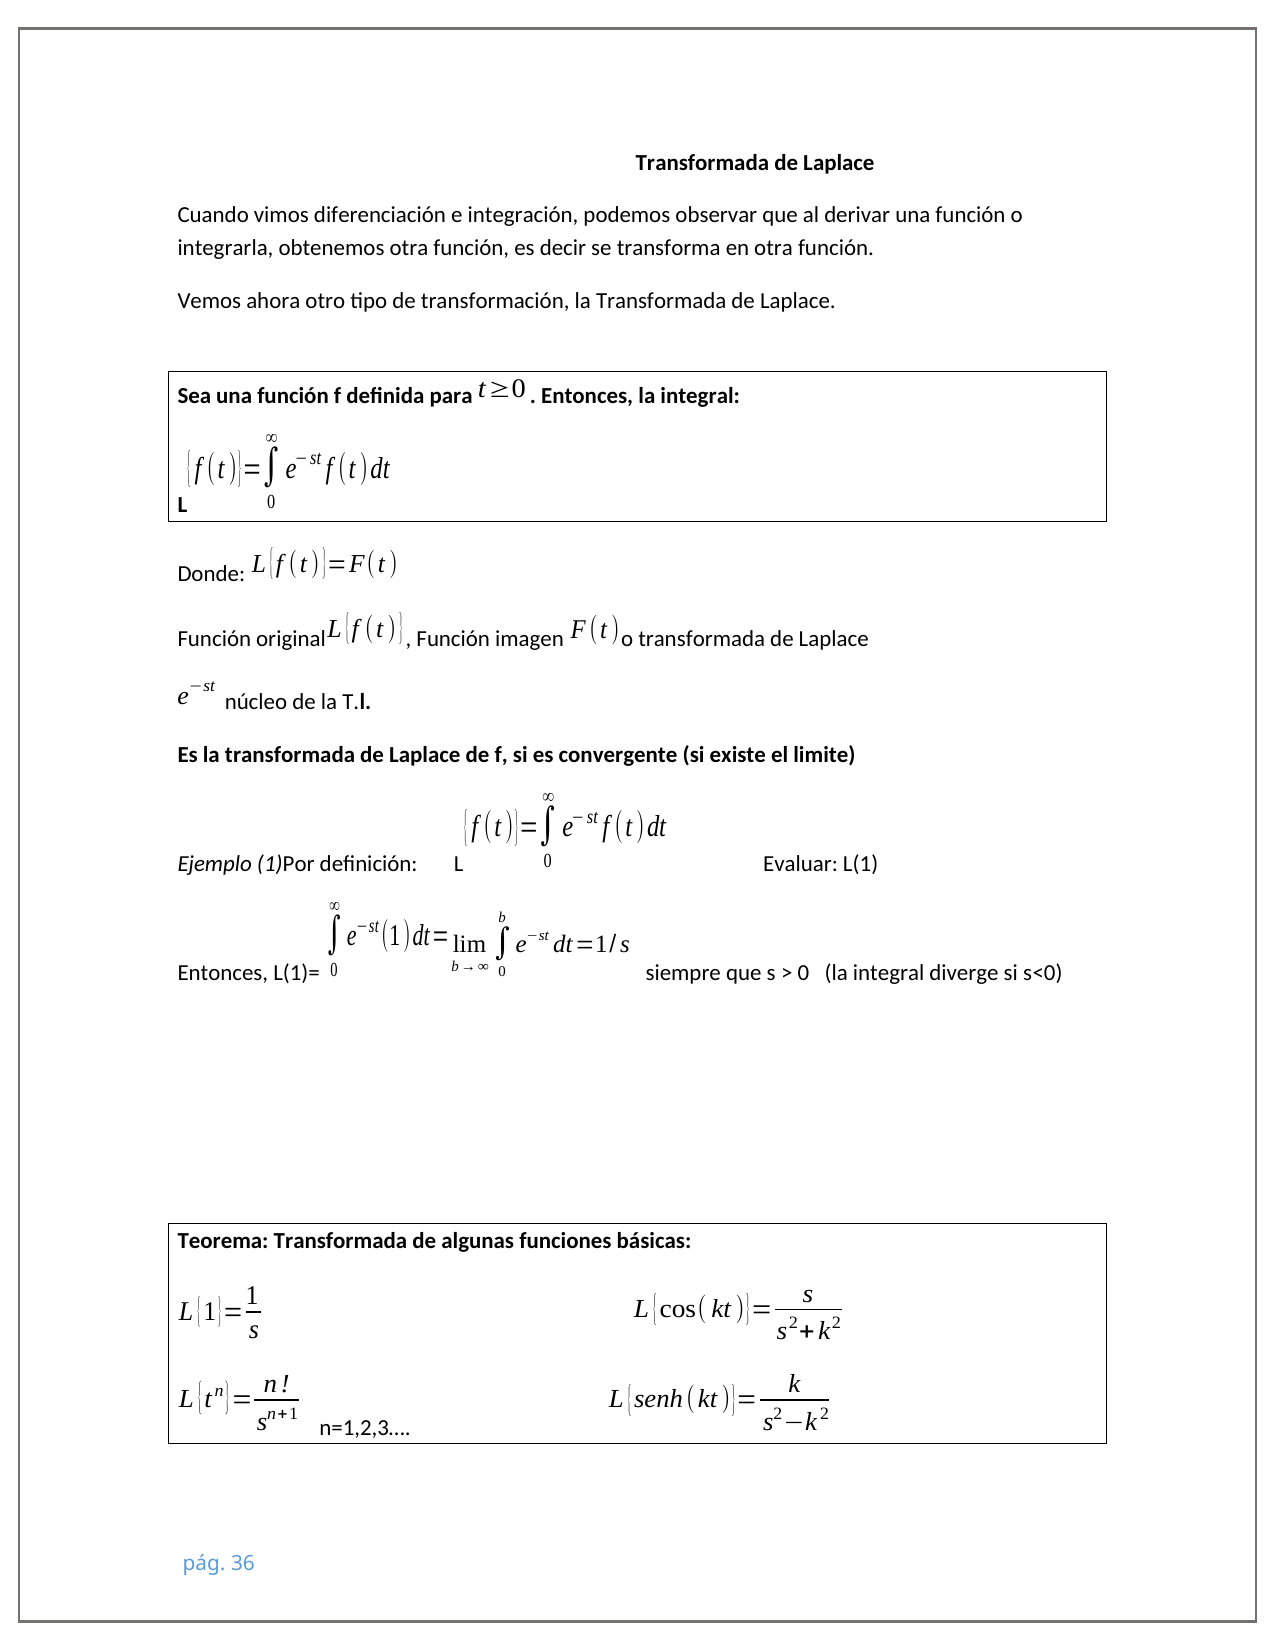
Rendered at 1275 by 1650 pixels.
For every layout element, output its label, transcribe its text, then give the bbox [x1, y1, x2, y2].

text Función original, Función imagen o transformada de Laplace [177, 612, 1098, 652]
text Ejemplo (1)Por definición: L Evaluar: L(1) [177, 793, 1098, 877]
text Entonces, L(1)= siempre que s > 0 (la integral diverge si s<0) [177, 902, 1098, 986]
text Sea una función f definida para . Entonces, la integral: [169, 372, 1106, 409]
text Es la transformada de Laplace de f, si es convergente (si existe el limite) [177, 740, 1098, 768]
text n=1,2,3…. [169, 1367, 1106, 1443]
text Donde: [177, 547, 1098, 587]
text Vemos ahora otro tipo de transformación, la Transformada de Laplace. [177, 286, 1098, 346]
text L [169, 431, 1106, 521]
text núcleo de la T.l. [177, 677, 1098, 715]
text Transformada de Laplace [177, 148, 1098, 176]
text Cuando vimos diferenciación e integración, podemos observar que al derivar una función o integrarla, obtenemos otra función, es decir se transforma en otra función. [177, 201, 1098, 261]
text Teorema: Transformada de algunas funciones básicas: [169, 1224, 1106, 1254]
